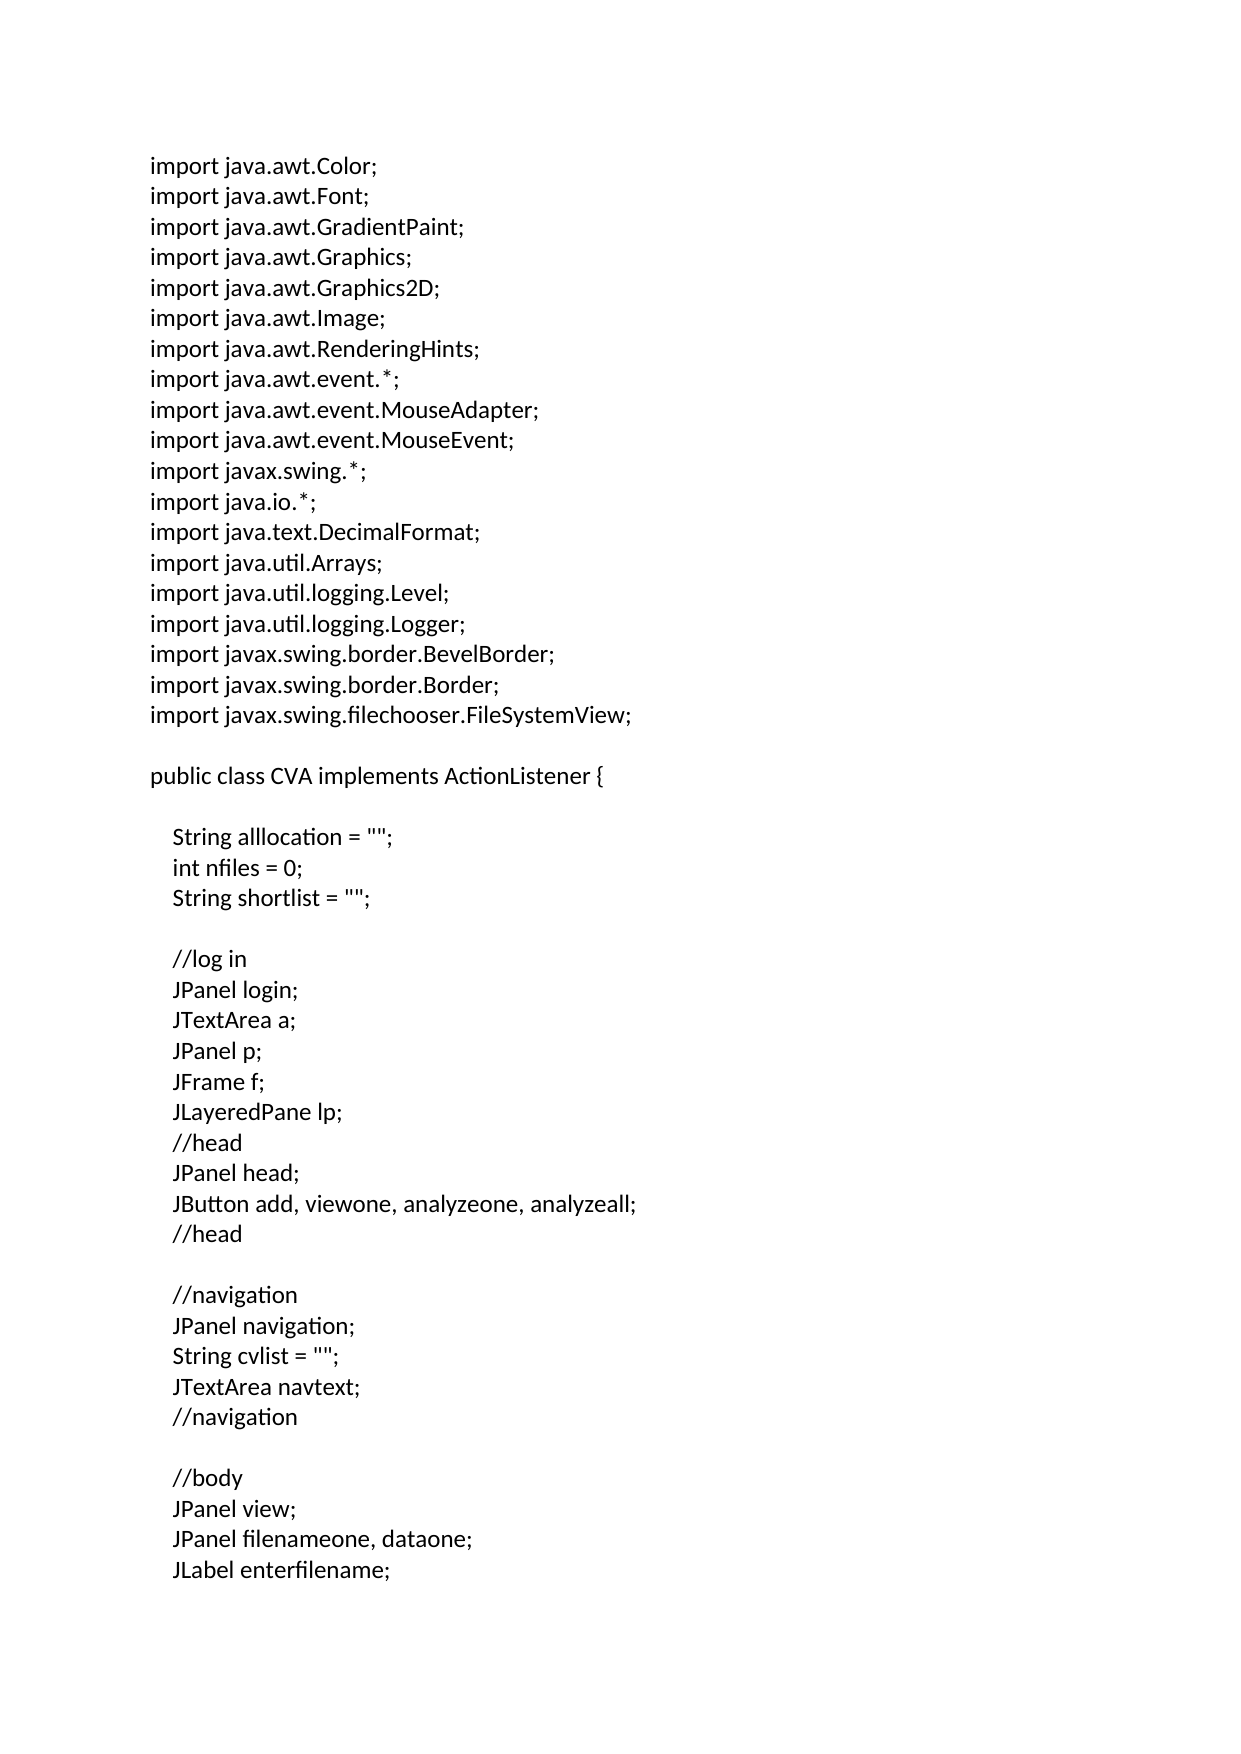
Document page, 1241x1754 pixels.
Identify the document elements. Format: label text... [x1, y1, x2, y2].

text //log in [150, 943, 1090, 974]
text //body [150, 1462, 1090, 1493]
text import java.awt.event.MouseEvent; [150, 425, 1090, 455]
text JLayeredPane lp; [150, 1096, 1090, 1127]
text JFrame f; [150, 1066, 1090, 1096]
text //head [150, 1218, 1090, 1249]
text import java.awt.Graphics; [150, 242, 1090, 272]
text import javax.swing.border.Border; [150, 669, 1090, 699]
text JPanel head; [150, 1157, 1090, 1188]
text JPanel login; [150, 974, 1090, 1004]
text import java.awt.event.MouseAdapter; [150, 394, 1090, 425]
text import java.awt.event.*; [150, 364, 1090, 394]
text import java.awt.RenderingHints; [150, 333, 1090, 364]
text JTextArea a; [150, 1004, 1090, 1035]
text String alllocation = ""; [150, 821, 1090, 852]
text int nfiles = 0; [150, 852, 1090, 882]
text import java.awt.Image; [150, 303, 1090, 333]
text import java.awt.Color; [150, 150, 1090, 181]
text import java.awt.GradientPaint; [150, 211, 1090, 242]
text //navigation [150, 1401, 1090, 1432]
text import java.util.logging.Logger; [150, 608, 1090, 638]
text String cvlist = ""; [150, 1340, 1090, 1371]
text JPanel filenameone, dataone; [150, 1523, 1090, 1554]
text import javax.swing.filechooser.FileSystemView; [150, 699, 1090, 730]
text import java.util.logging.Level; [150, 577, 1090, 608]
text import java.text.DecimalFormat; [150, 516, 1090, 547]
text public class CVA implements ActionListener { [150, 760, 1090, 791]
text import java.io.*; [150, 486, 1090, 516]
text JButton add, viewone, analyzeone, analyzeall; [150, 1188, 1090, 1218]
text import java.awt.Font; [150, 181, 1090, 211]
text import java.awt.Graphics2D; [150, 272, 1090, 303]
text JLabel enterfilename; [150, 1554, 1090, 1584]
text JPanel p; [150, 1035, 1090, 1066]
text //head [150, 1127, 1090, 1157]
text //navigation [150, 1279, 1090, 1310]
text JPanel navigation; [150, 1310, 1090, 1340]
text import javax.swing.border.BevelBorder; [150, 638, 1090, 669]
text JPanel view; [150, 1493, 1090, 1523]
text JTextArea navtext; [150, 1371, 1090, 1401]
text import javax.swing.*; [150, 455, 1090, 486]
text import java.util.Arrays; [150, 547, 1090, 577]
text String shortlist = ""; [150, 882, 1090, 913]
